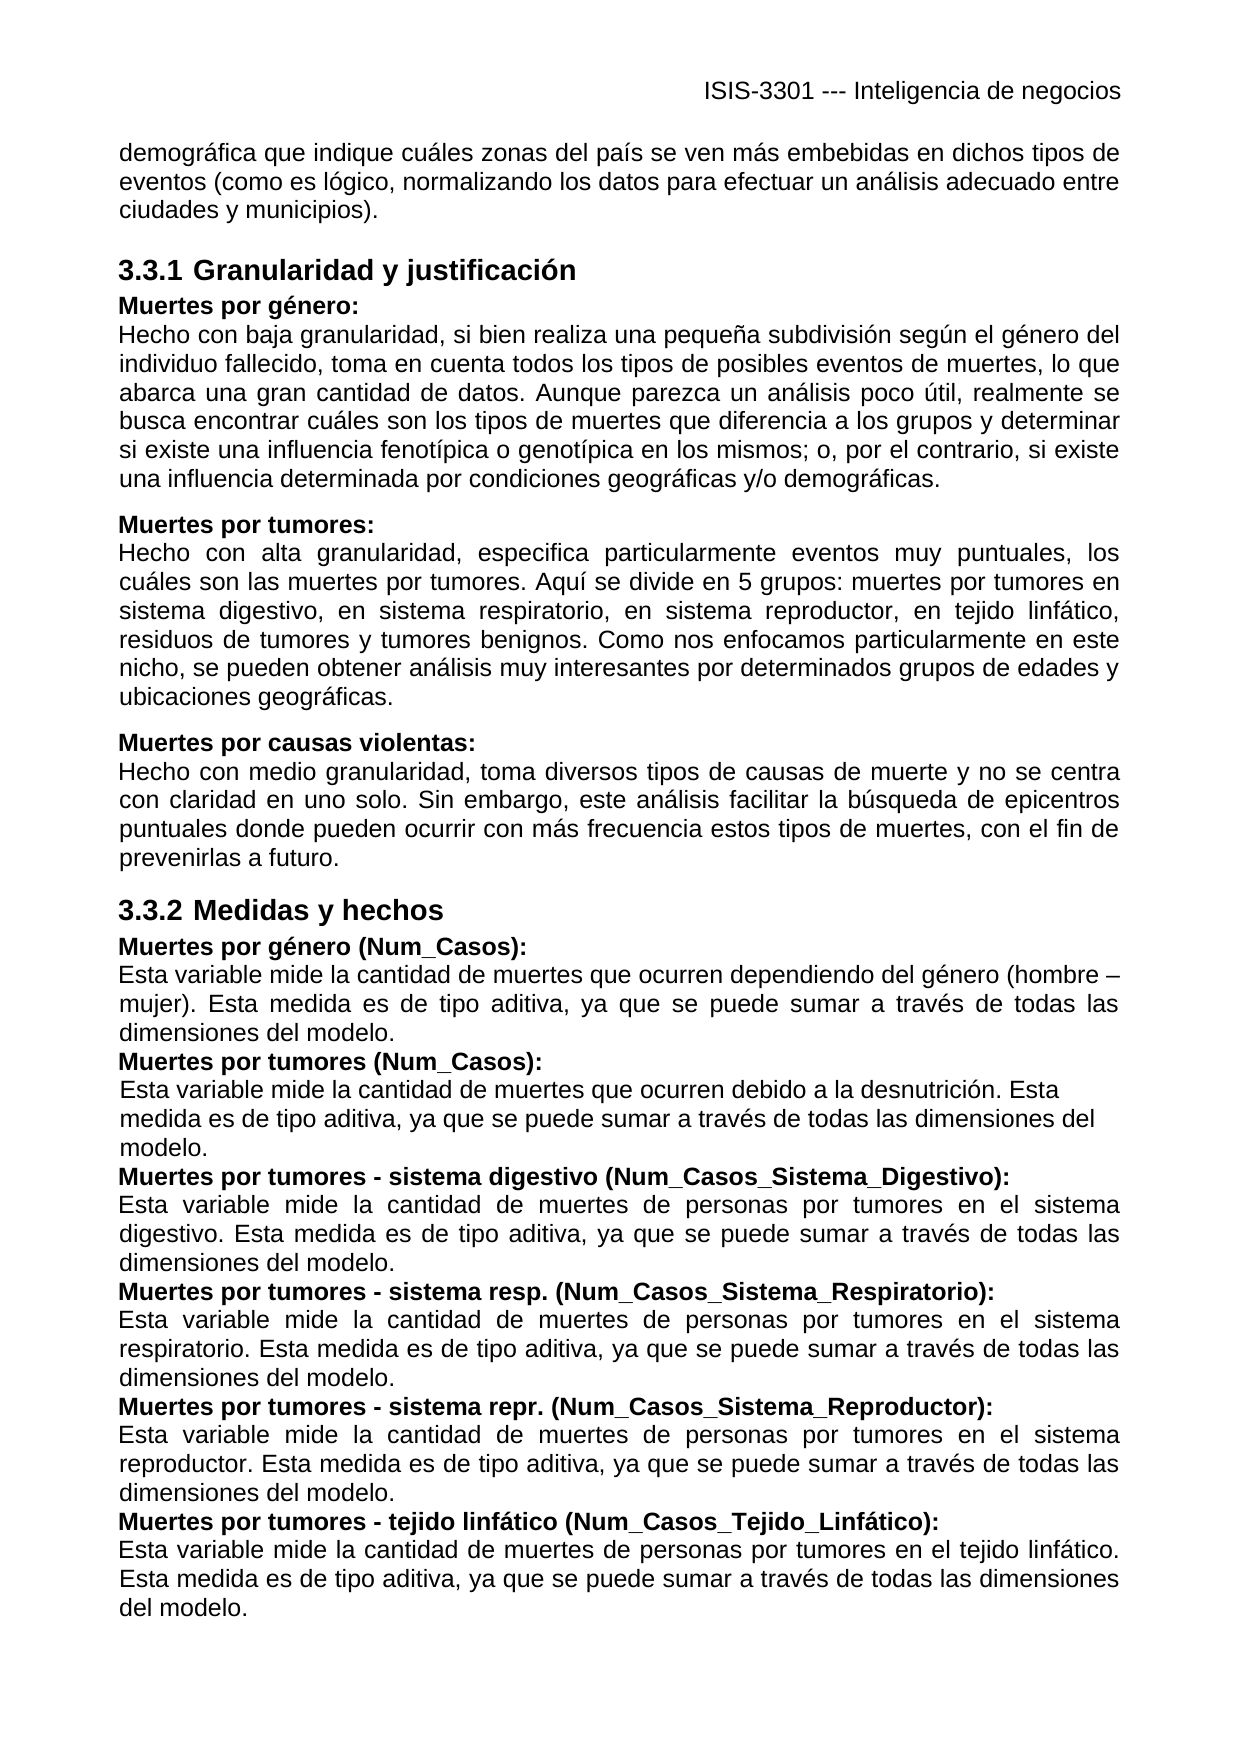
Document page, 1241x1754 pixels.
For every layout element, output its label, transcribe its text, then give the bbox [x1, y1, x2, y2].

text Esta variable mide la cantidad de muertes de personas por tumores en el sistema respiratorio. Esta medida es de tipo aditiva, ya que se puede sumar a través de todas las dimensiones del modelo. [118, 1305, 1121, 1391]
text Esta variable mide la cantidad de muertes de personas por tumores en el tejido linfático. Esta medida es de tipo aditiva, ya que se puede sumar a través de todas las dimensiones del modelo. [118, 1535, 1121, 1621]
text Hecho con alta granularidad, especifica particularmente eventos muy puntuales, los cuáles son las muertes por tumores. Aquí se divide en 5 grupos: muertes por tumores en sistema digestivo, en sistema respiratorio, en sistema reproductor, en tejido linfático, residuos de tumores y tumores benignos. Como nos enfocamos particularmente en este nicho, se pueden obtener análisis muy interesantes por determinados grupos de edades y ubicaciones geográficas. [118, 538, 1121, 711]
text Muertes por tumores - sistema digestivo (Num_Casos_Sistema_Digestivo): [118, 1161, 1122, 1190]
text Muertes por género (Num_Casos): [118, 931, 1122, 960]
text Esta variable mide la cantidad de muertes que ocurren debido a la desnutrición. Esta medida es de tipo aditiva, ya que se puede sumar a través de todas las dimensiones del modelo. [119, 1075, 1122, 1161]
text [118, 138, 1121, 224]
text Muertes por causas violentas: [118, 728, 1122, 757]
subtitle Medidas y hechos [118, 893, 1121, 926]
text Muertes por tumores - sistema resp. (Num_Casos_Sistema_Respiratorio): [118, 1276, 1122, 1305]
text Hecho con baja granularidad, si bien realiza una pequeña subdivisión según el género del individuo fallecido, toma en cuenta todos los tipos de posibles eventos de muertes, lo que abarca una gran cantidad de datos. Aunque parezca un análisis poco útil, realmente se busca encontrar cuáles son los tipos de muertes que diferencia a los grupos y determinar si existe una influencia fenotípica o genotípica en los mismos; o, por el contrario, si existe una influencia determinada por condiciones geográficas y/o demográficas. [118, 320, 1121, 493]
text Muertes por género: [118, 291, 744, 320]
text Esta variable mide la cantidad de muertes que ocurren dependiendo del género (hombre – mujer). Esta medida es de tipo aditiva, ya que se puede sumar a través de todas las dimensiones del modelo. [118, 960, 1121, 1046]
text Muertes por tumores (Num_Casos): [118, 1046, 1122, 1075]
text Esta variable mide la cantidad de muertes de personas por tumores en el sistema digestivo. Esta medida es de tipo aditiva, ya que se puede sumar a través de todas las dimensiones del modelo. [118, 1190, 1121, 1276]
text Muertes por tumores - sistema repr. (Num_Casos_Sistema_Reproductor): [118, 1391, 1122, 1420]
subtitle Granularidad y justificación [118, 253, 744, 286]
text Muertes por tumores - tejido linfático (Num_Casos_Tejido_Linfático): [118, 1506, 1122, 1535]
text Esta variable mide la cantidad de muertes de personas por tumores en el sistema reproductor. Esta medida es de tipo aditiva, ya que se puede sumar a través de todas las dimensiones del modelo. [118, 1420, 1121, 1506]
text Muertes por tumores: [118, 509, 1122, 538]
text Hecho con medio granularidad, toma diversos tipos de causas de muerte y no se centra con claridad en uno solo. Sin embargo, este análisis facilitar la búsqueda de epicentros puntuales donde pueden ocurrir con más frecuencia estos tipos de muertes, con el fin de prevenirlas a futuro. [118, 757, 1121, 872]
